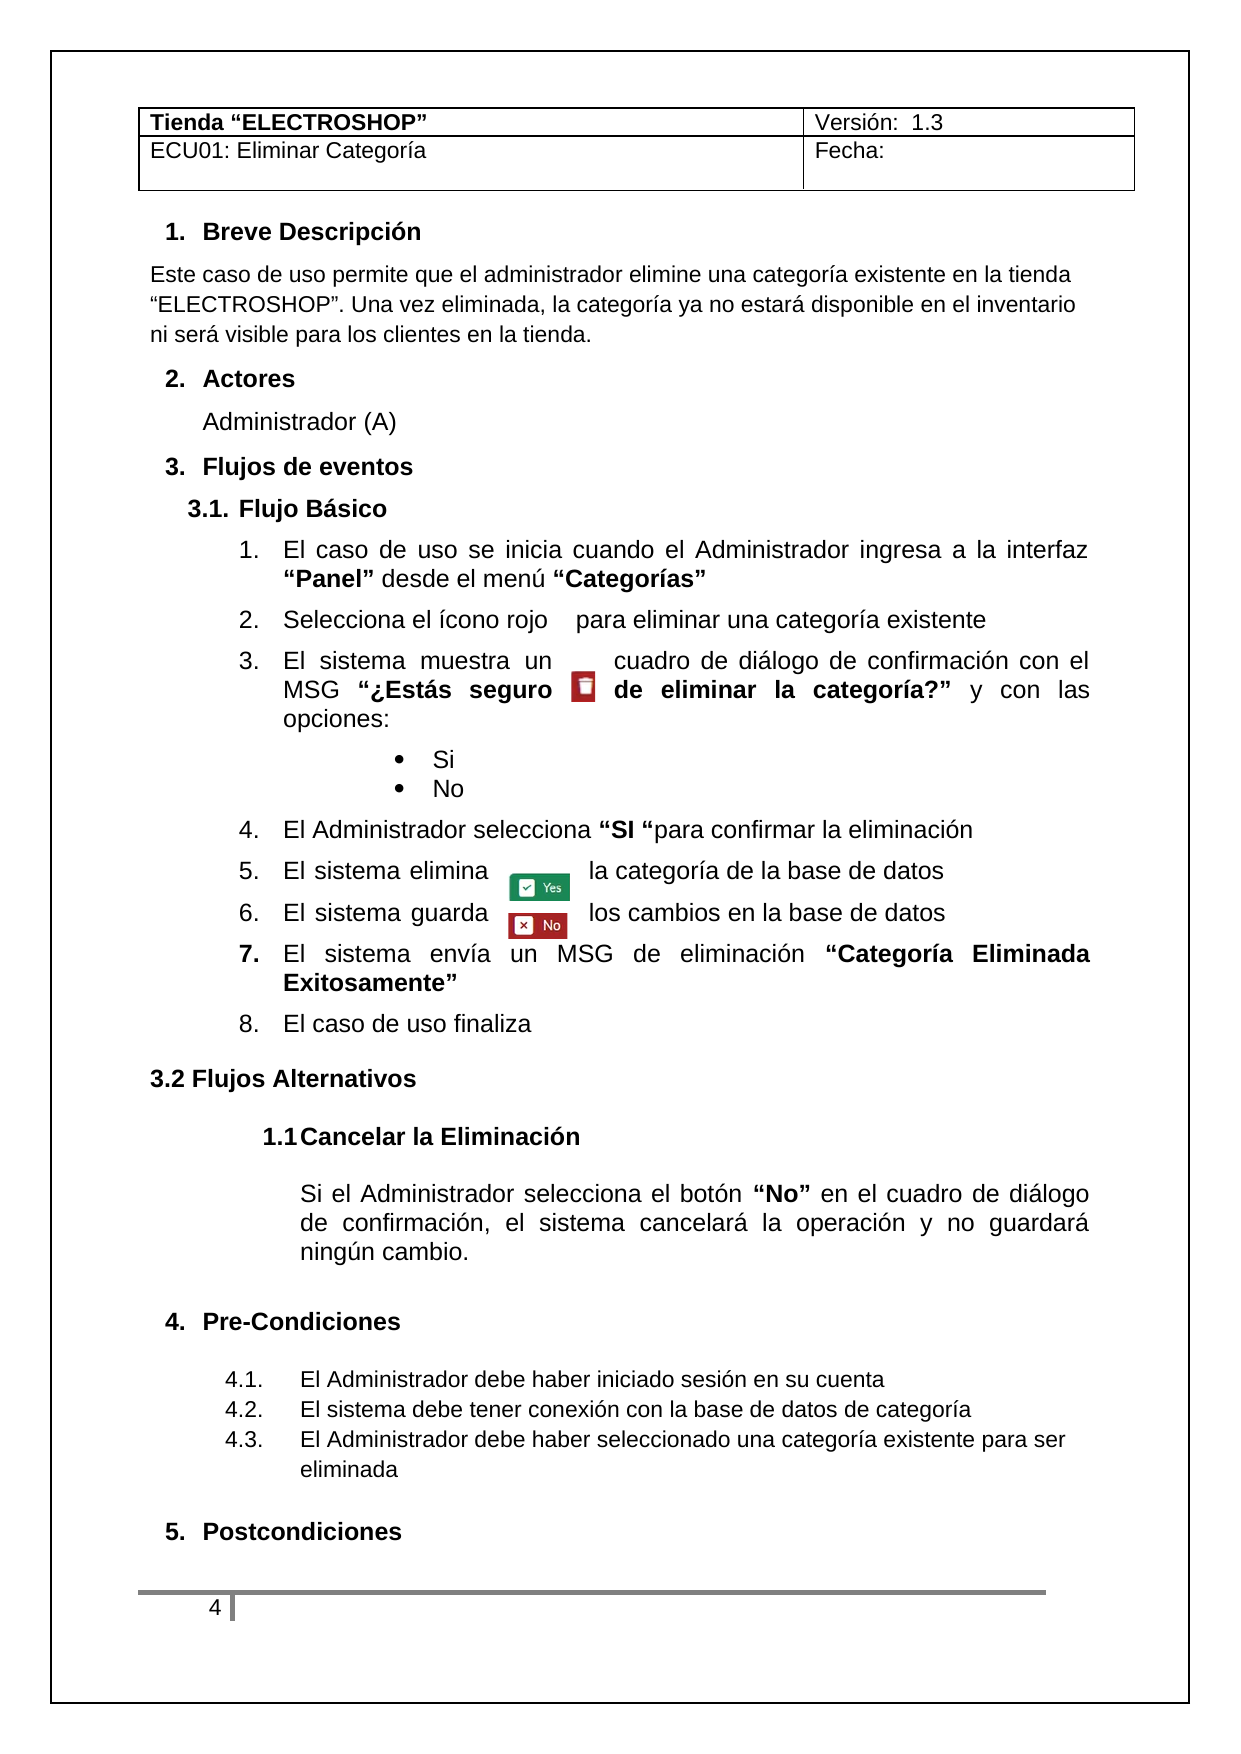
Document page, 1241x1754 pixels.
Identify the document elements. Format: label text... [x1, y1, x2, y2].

subtitle Flujos de eventos [165, 452, 1090, 481]
text Administrador (A) [202, 407, 1090, 436]
list El caso de uso se inicia cuando el Administrador ingresa a la interfaz “Panel” desde el menú “Categorías” [239, 535, 1090, 592]
list El Administrador debe haber seleccionado una categoría existente para ser eliminada [225, 1426, 1090, 1483]
list Si [395, 745, 1090, 774]
subtitle Breve Descripción [165, 217, 1090, 246]
list El Administrador debe haber iniciado sesión en su cuenta [225, 1366, 1090, 1392]
list Cancelar la Eliminación [262, 1122, 1090, 1151]
subtitle Pre-Condiciones [165, 1307, 1090, 1336]
picture [508, 913, 568, 939]
list No [395, 774, 1090, 802]
text Si el Administrador selecciona el botón “No” en el cuadro de diálogo de confirmación, el sistema cancelará la operación y no guardará ningún cambio. [300, 1179, 1090, 1266]
picture [570, 671, 594, 699]
picture [507, 873, 570, 901]
list El sistema envía un MSG de eliminación “Categoría Eliminada Exitosamente” [239, 939, 1090, 996]
list Postcondiciones [165, 1517, 1090, 1546]
list El Administrador selecciona “SI “para confirmar la eliminación [239, 815, 1090, 844]
list El sistema elimina la categoría de la base de datos [239, 856, 1090, 885]
list El sistema muestra un cuadro de diálogo de confirmación con el MSG “¿Estás seguro de eliminar la categoría?” y con las opciones: [239, 646, 1090, 732]
list El sistema debe tener conexión con la base de datos de categoría [225, 1396, 1090, 1422]
subtitle Actores [165, 364, 1090, 392]
subtitle 3.2 Flujos Alternativos [150, 1064, 1090, 1093]
list El sistema guarda los cambios en la base de datos [239, 897, 1090, 926]
list El caso de uso finaliza [239, 1009, 1090, 1037]
text Este caso de uso permite que el administrador elimine una categoría existente en la tienda “ELECTROSHOP”. Una vez eliminada, la categoría ya no estará disponible en el inventario ni será visible para los clientes en la tienda. [150, 261, 1090, 347]
subtitle Flujo Básico [187, 493, 1090, 522]
list Selecciona el ícono rojo para eliminar una categoría existente [239, 605, 1090, 633]
